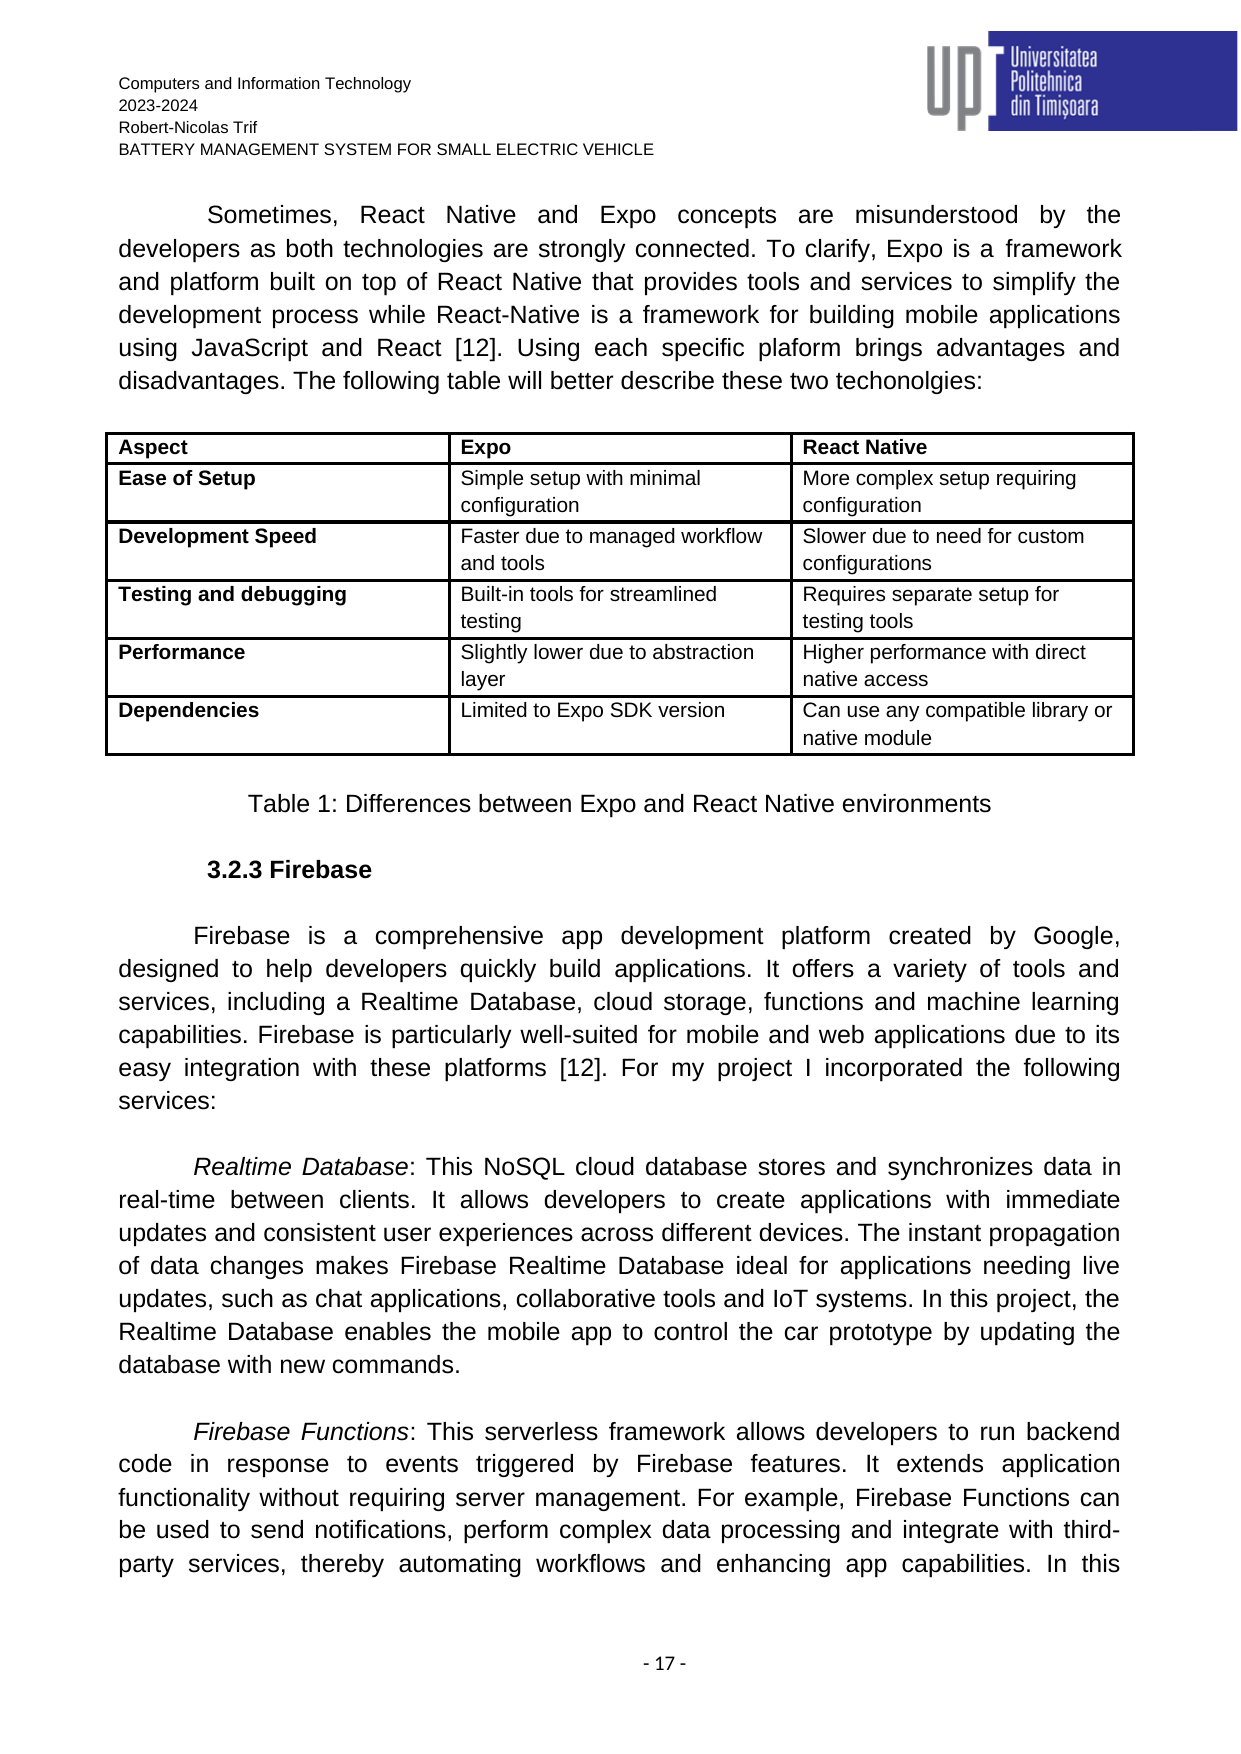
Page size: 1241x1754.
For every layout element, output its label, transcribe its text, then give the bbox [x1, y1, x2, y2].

table_cell Performance [108, 640, 448, 695]
text Sometimes, React Native and Expo concepts are misunderstood by the developers as both technologies are strongly connected. To clarify, Expo is a framework and platform built on top of React Native that provides tools and services to simplify the development process while React-Native is a framework for building mobile applications using JavaScript and React [12]. Using each specific plaform brings advantages and disadvantages. The following table will better describe these two techonolgies: [118, 201, 1122, 394]
title 3.2.3 Firebase [118, 855, 1122, 884]
table_cell Development Speed [108, 524, 448, 578]
table_cell Limited to Expo SDK version [451, 698, 790, 753]
table_cell Dependencies [108, 698, 448, 753]
table_cell Slower due to need for custom configurations [793, 524, 1132, 578]
title Realtime Database: This NoSQL cloud database stores and synchronizes data in real-time between clients. It allows developers to create applications with immediate updates and consistent user experiences across different devices. The instant propagation of data changes makes Firebase Realtime Database ideal for applications needing live updates, such as chat applications, collaborative tools and IoT systems. In this project, the Realtime Database enables the mobile app to control the car prototype by updating the database with new commands. [118, 1152, 1122, 1379]
table_cell Requires separate setup for testing tools [793, 582, 1132, 637]
title Firebase is a comprehensive app development platform created by Google, designed to help developers quickly build applications. It offers a variety of tools and services, including a Realtime Database, cloud storage, functions and machine learning capabilities. Firebase is particularly well-suited for mobile and web applications due to its easy integration with these platforms [12]. For my project I incorporated the following services: [118, 921, 1122, 1115]
table_header React Native [793, 435, 1132, 462]
table_cell Can use any compatible library or native module [793, 698, 1132, 753]
table_cell Faster due to managed workflow and tools [451, 524, 790, 578]
text Table 1: Differences between Expo and React Native environments [118, 789, 1122, 818]
table_cell Simple setup with minimal configuration [451, 465, 790, 520]
table_header Expo [451, 435, 790, 462]
table_header Aspect [108, 435, 448, 462]
table_cell Ease of Setup [108, 465, 448, 520]
picture [927, 31, 1238, 131]
table_cell More complex setup requiring configuration [793, 465, 1132, 520]
table_cell Higher performance with direct native access [793, 640, 1132, 695]
table_cell Slightly lower due to abstraction layer [451, 640, 790, 695]
table_cell Built-in tools for streamlined testing [451, 582, 790, 637]
table_cell Testing and debugging [108, 582, 448, 637]
